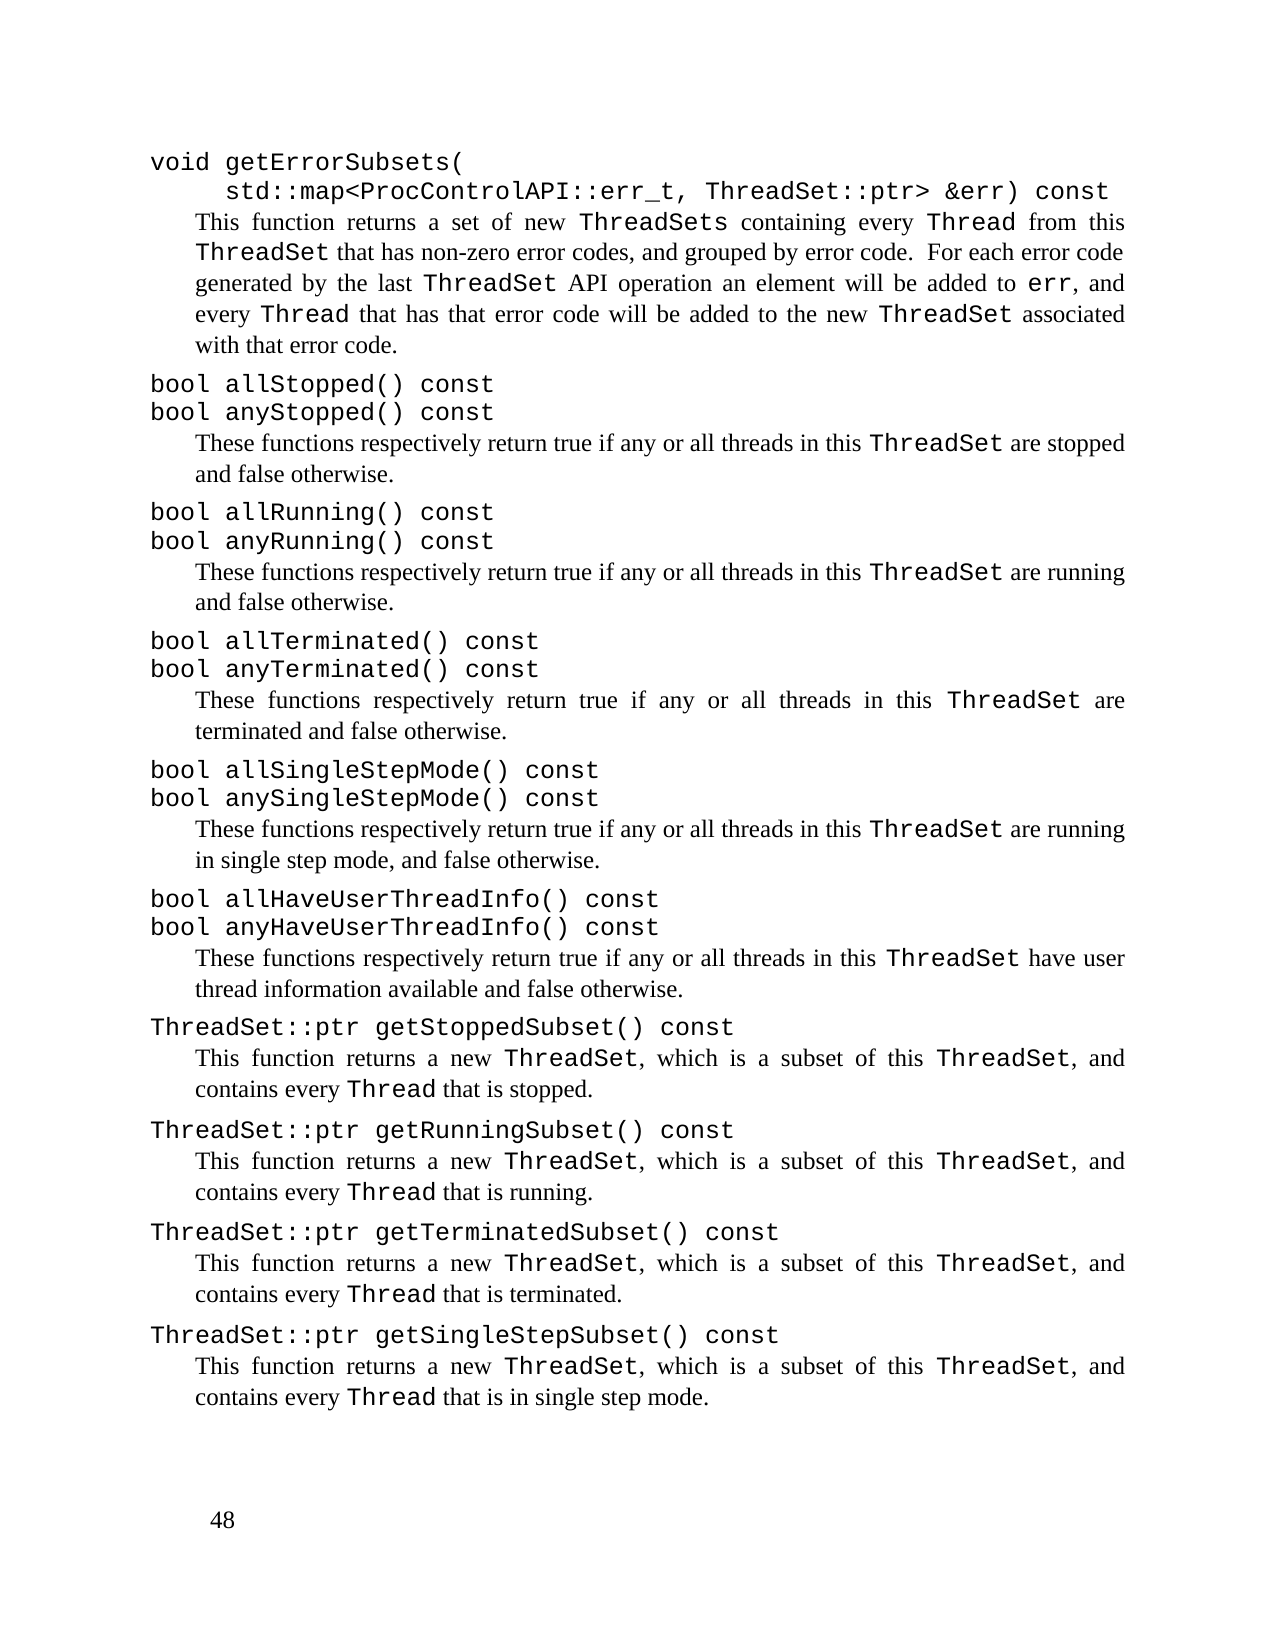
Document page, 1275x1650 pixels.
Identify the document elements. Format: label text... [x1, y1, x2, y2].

text ThreadSet::ptr getRunningSubset() const [150, 1117, 1125, 1146]
text This function returns a new ThreadSet, which is a subset of this ThreadSet, and contains every Thread that is terminated. [195, 1248, 1125, 1310]
text ThreadSet::ptr getSingleStepSubset() const [150, 1322, 1125, 1351]
text These functions respectively return true if any or all threads in this ThreadSet are stopped and false otherwise. [195, 428, 1125, 487]
text void getErrorSubsets( std::map<ProcControlAPI::err_t, ThreadSet::ptr> &err) const [150, 150, 1125, 207]
text bool allTerminated() const [150, 629, 1125, 657]
text bool anyRunning() const [150, 528, 1125, 557]
text This function returns a new ThreadSet, which is a subset of this ThreadSet, and contains every Thread that is running. [195, 1146, 1125, 1207]
text bool allHaveUserThreadInfo() const [150, 886, 1125, 914]
text These functions respectively return true if any or all threads in this ThreadSet are terminated and false otherwise. [195, 685, 1125, 745]
text ThreadSet::ptr getTerminatedSubset() const [150, 1220, 1125, 1248]
text bool anyHaveUserThreadInfo() const [150, 914, 1125, 943]
text This function returns a set of new ThreadSets containing every Thread from this ThreadSet that has non-zero error codes, and grouped by error code. For each error code generated by the last ThreadSet API operation an element will be added to err, and every Thread that has that error code will be added to the new ThreadSet associated with that error code. [195, 207, 1125, 359]
text This function returns a new ThreadSet, which is a subset of this ThreadSet, and contains every Thread that is in single step mode. [195, 1351, 1125, 1412]
text ThreadSet::ptr getStoppedSubset() const [150, 1015, 1125, 1043]
text These functions respectively return true if any or all threads in this ThreadSet are running and false otherwise. [195, 557, 1125, 616]
text These functions respectively return true if any or all threads in this ThreadSet have user thread information available and false otherwise. [195, 943, 1125, 1002]
text bool anyStopped() const [150, 399, 1125, 428]
text bool allSingleStepMode() const [150, 757, 1125, 786]
text bool allStopped() const [150, 371, 1125, 399]
text This function returns a new ThreadSet, which is a subset of this ThreadSet, and contains every Thread that is stopped. [195, 1043, 1125, 1105]
text bool anySingleStepMode() const [150, 786, 1125, 814]
text bool anyTerminated() const [150, 657, 1125, 685]
text These functions respectively return true if any or all threads in this ThreadSet are running in single step mode, and false otherwise. [195, 814, 1125, 874]
text bool allRunning() const [150, 500, 1125, 528]
